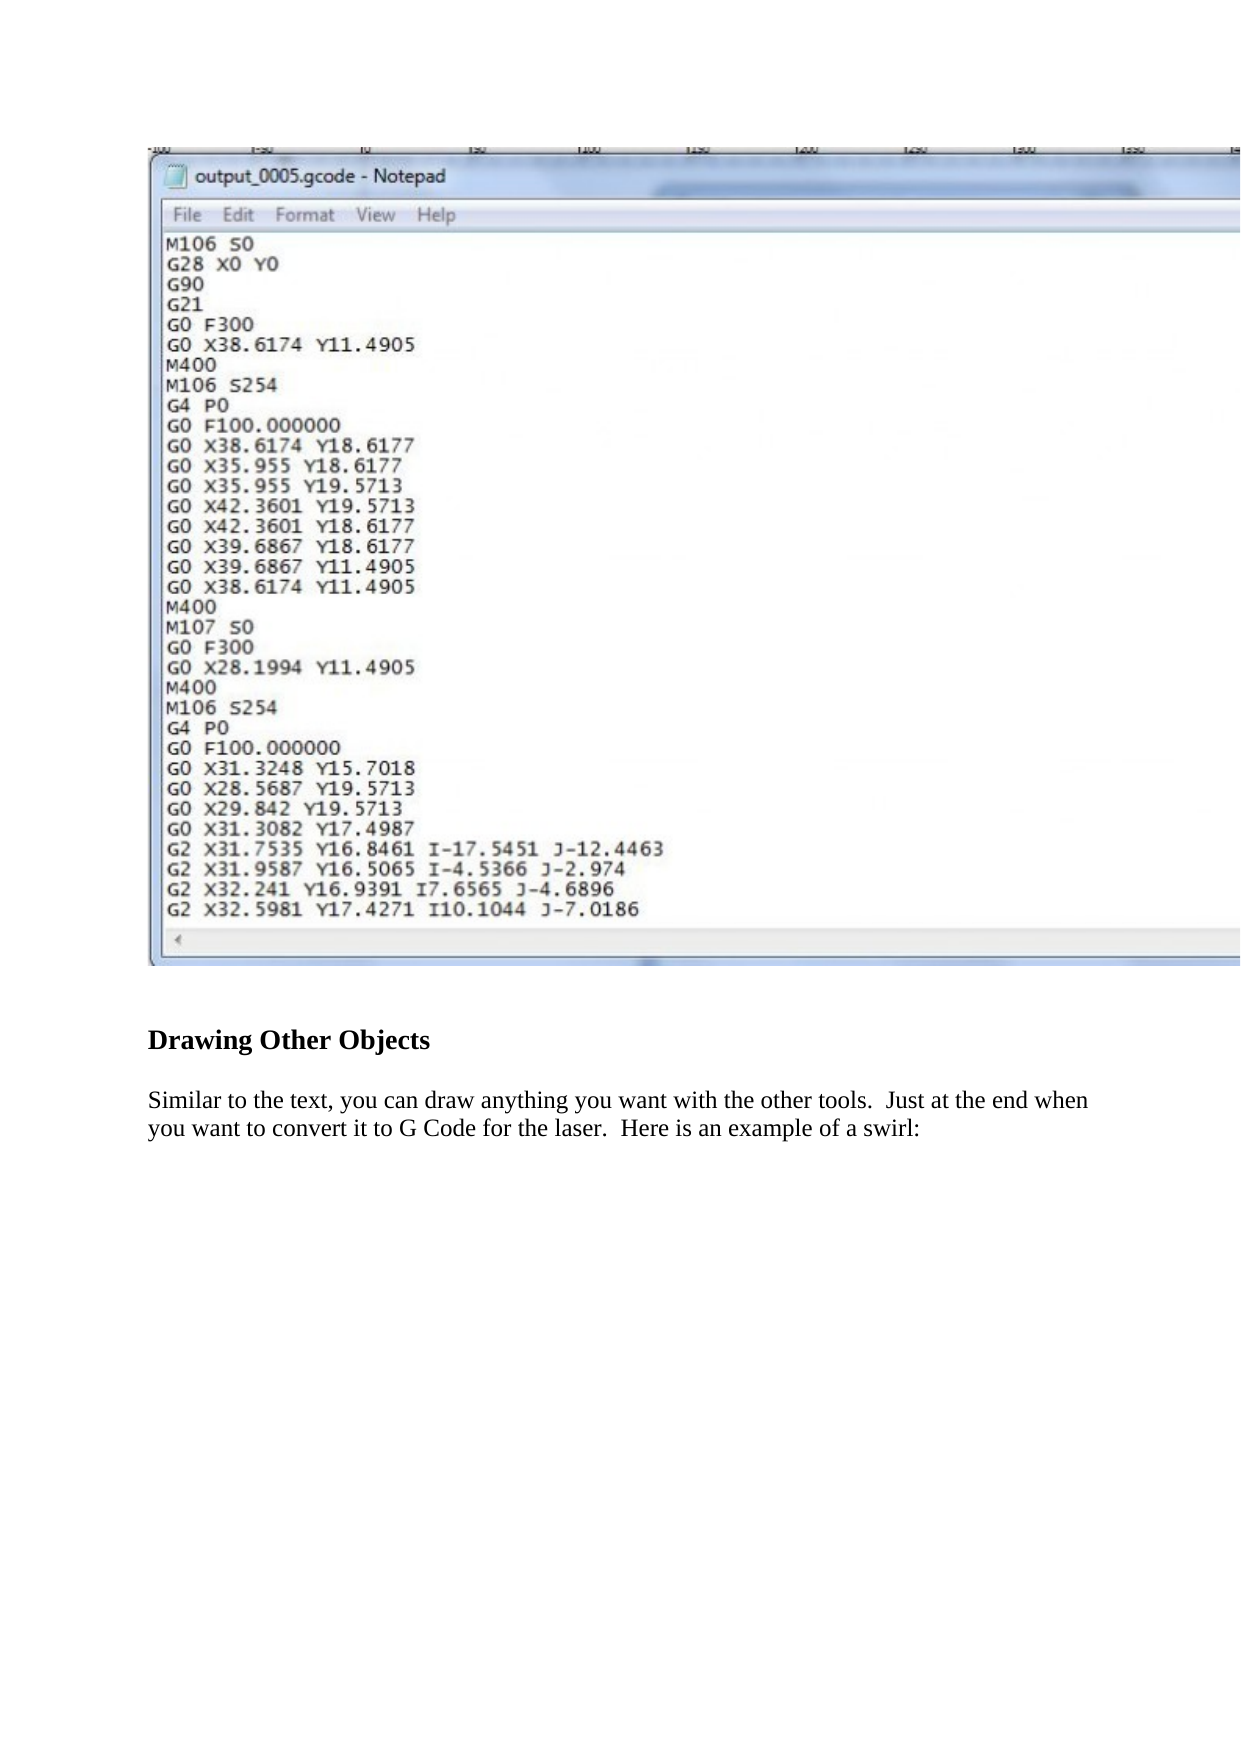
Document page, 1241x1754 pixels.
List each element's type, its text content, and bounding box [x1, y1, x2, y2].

picture [147, 147, 1241, 966]
text Similar to the text, you can draw anything you want with the other tools. Just at the end when you want to convert it to G Code for the laser. Here is an example of a swirl: [148, 1085, 1093, 1142]
text Drawing Other Objects [148, 1023, 1093, 1056]
